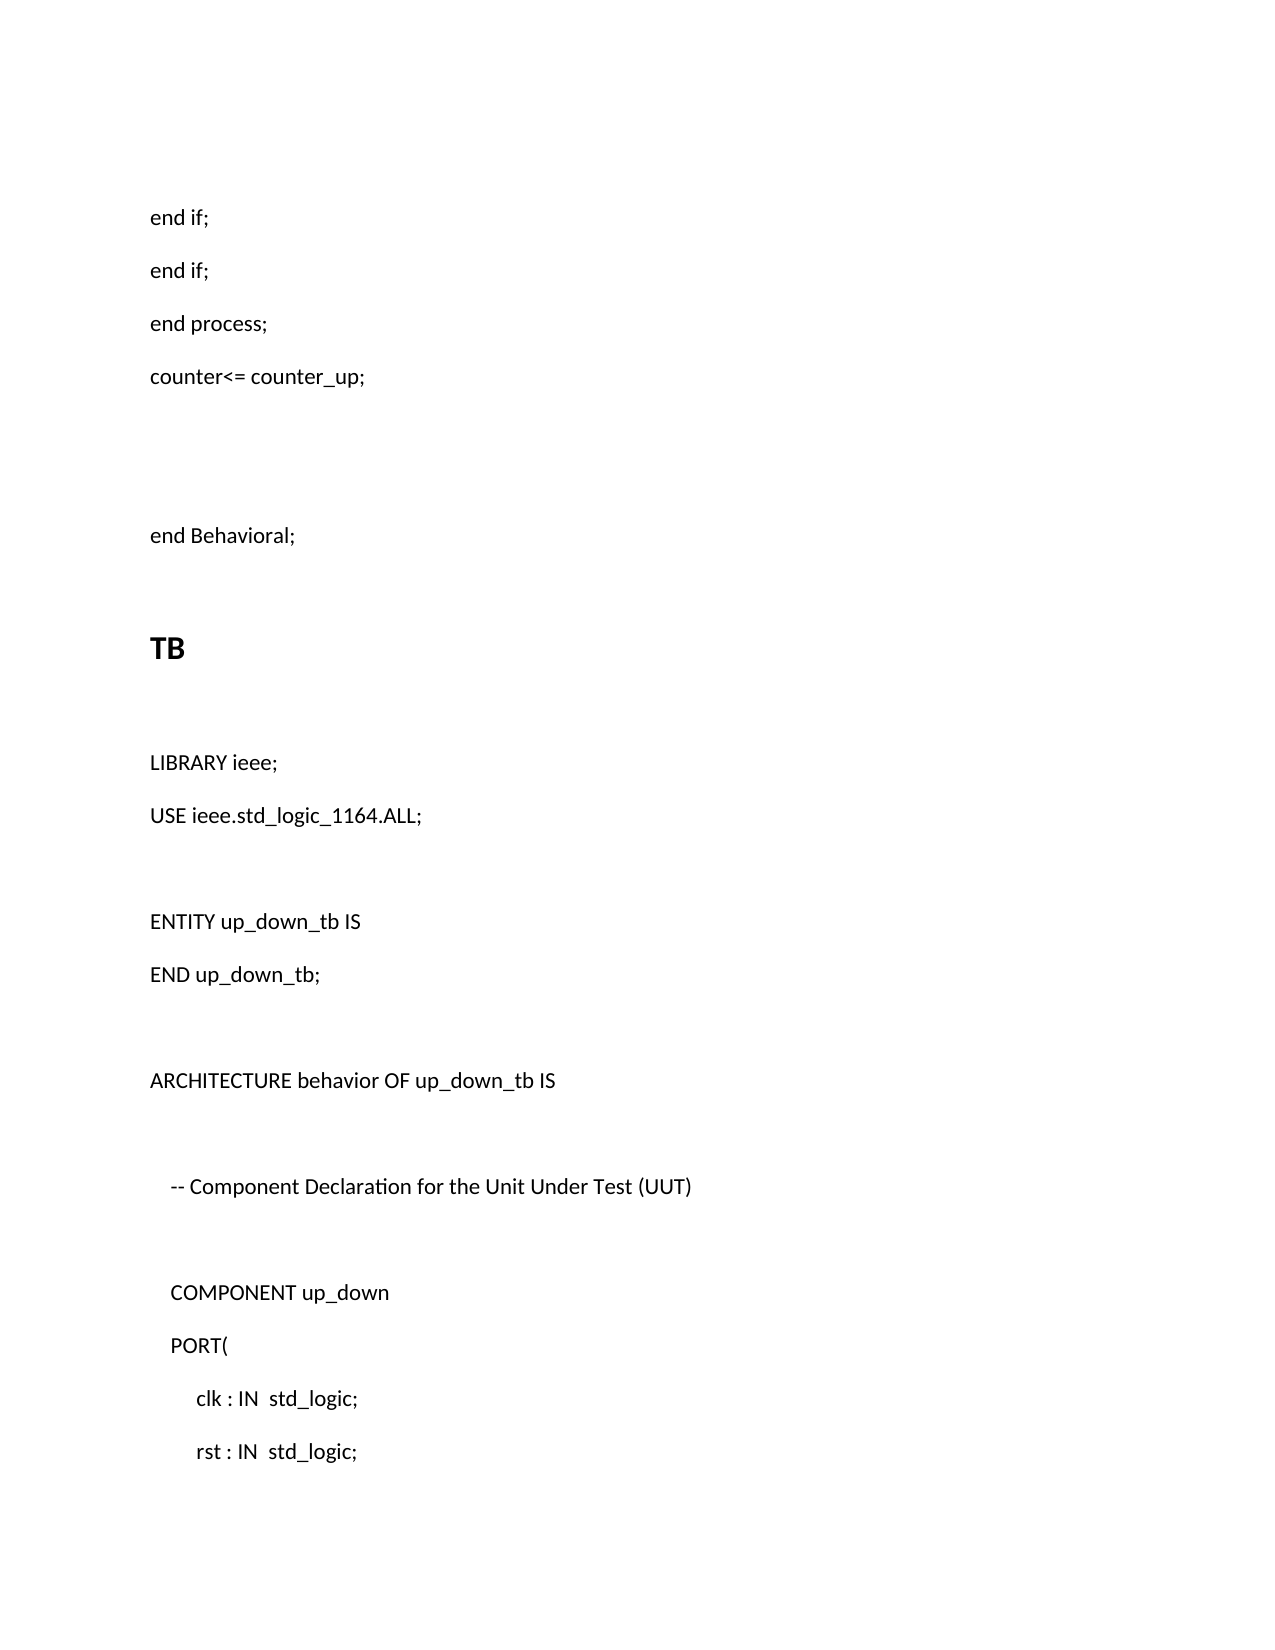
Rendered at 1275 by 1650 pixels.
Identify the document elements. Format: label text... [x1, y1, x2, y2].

text end if; [150, 203, 1125, 231]
text USE ieee.std_logic_1164.ALL; [150, 801, 1125, 829]
text -- Component Declaration for the Unit Under Test (UUT) [150, 1172, 1125, 1200]
text end process; [150, 309, 1125, 337]
text COMPONENT up_down [150, 1278, 1125, 1306]
text TB [150, 627, 1125, 668]
text PORT( [150, 1331, 1125, 1359]
text rst : IN std_logic; [150, 1437, 1125, 1465]
text LIBRARY ieee; [150, 748, 1125, 776]
text end Behavioral; [150, 521, 1125, 549]
text END up_down_tb; [150, 960, 1125, 988]
text ARCHITECTURE behavior OF up_down_tb IS [150, 1066, 1125, 1094]
text end if; [150, 256, 1125, 284]
text clk : IN std_logic; [150, 1384, 1125, 1412]
text ENTITY up_down_tb IS [150, 907, 1125, 935]
text counter<= counter_up; [150, 362, 1125, 390]
